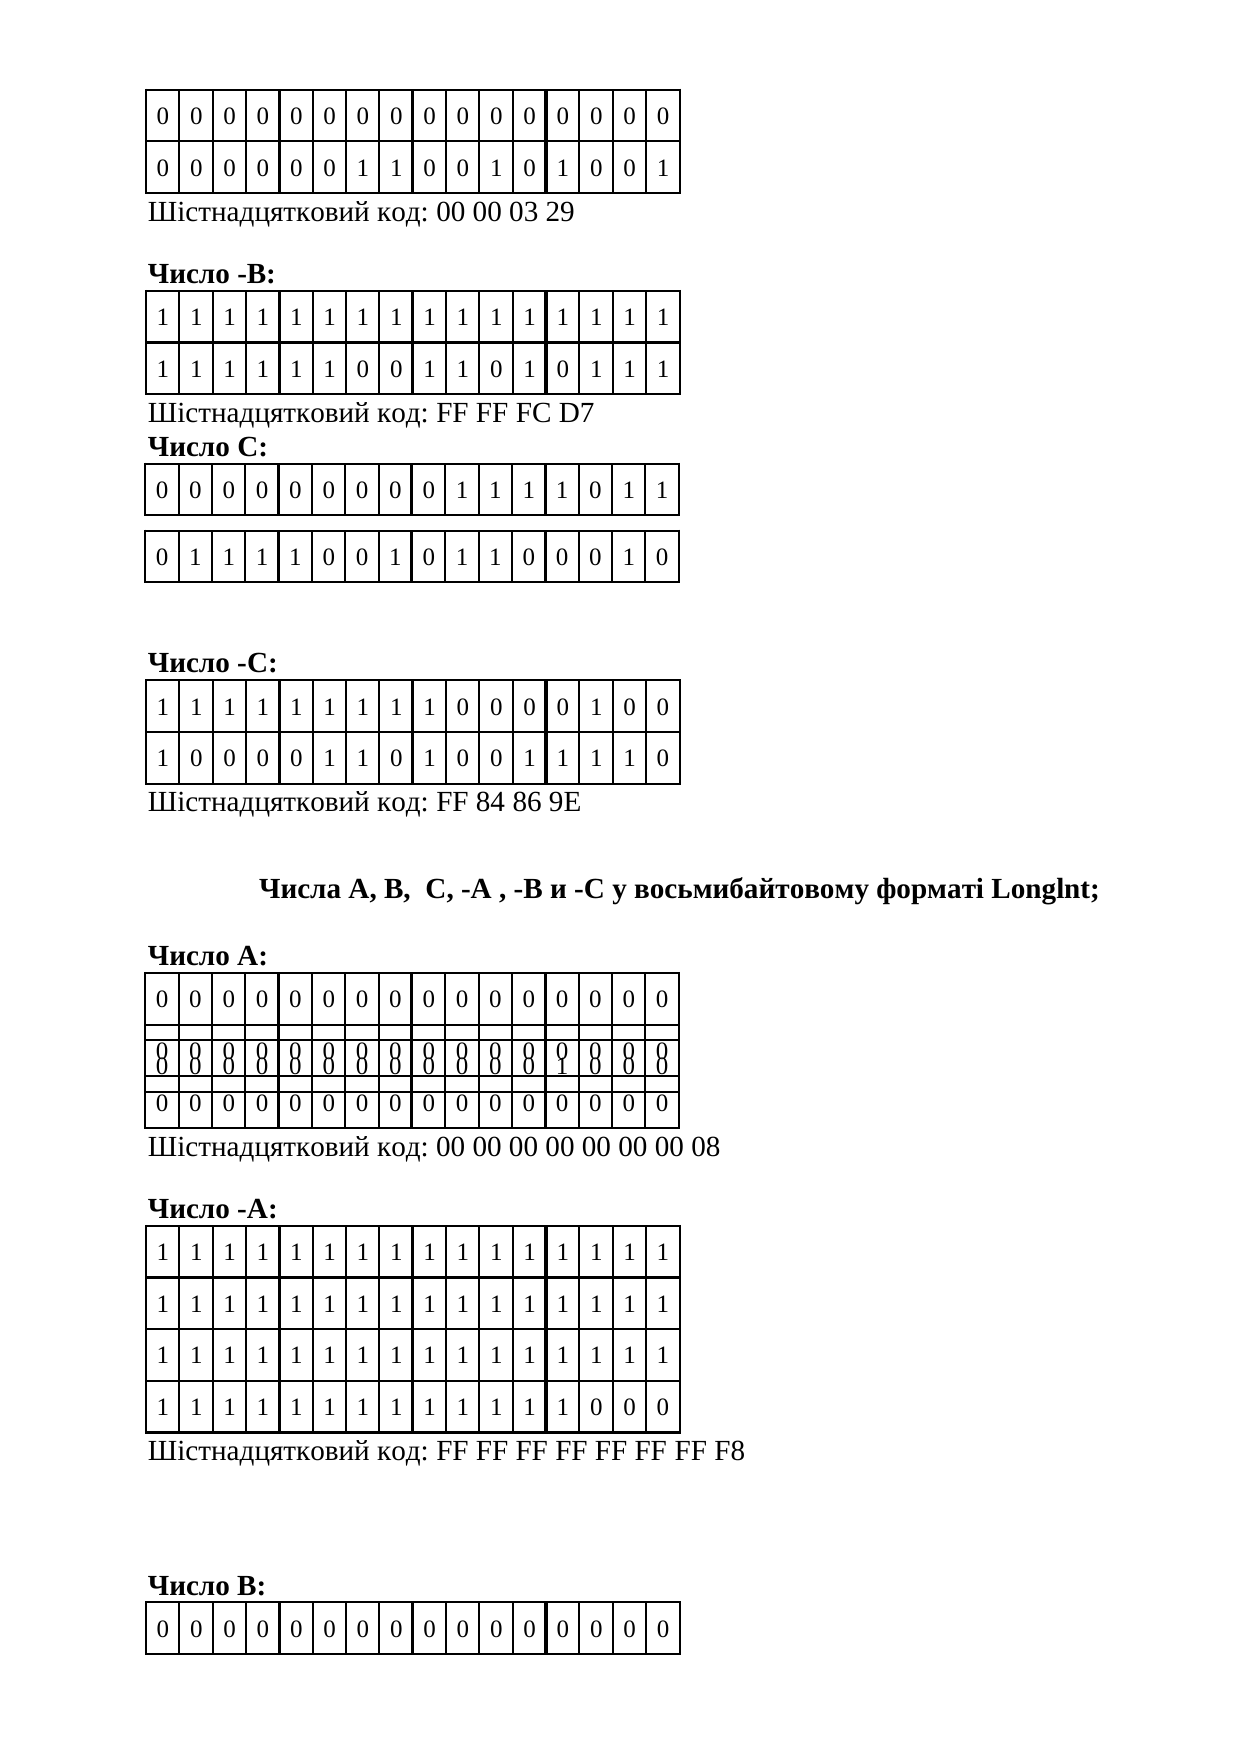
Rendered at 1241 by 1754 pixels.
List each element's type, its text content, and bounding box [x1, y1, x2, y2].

table_cell 1 [347, 1279, 378, 1328]
table_cell 1 [380, 1382, 411, 1431]
table_cell 1 [447, 1279, 478, 1328]
table_header 1 [548, 1227, 578, 1276]
table_header 0 [548, 681, 578, 731]
table_cell 0 [281, 733, 312, 782]
table_cell 0 [313, 1093, 344, 1127]
table_cell 0 [146, 1026, 178, 1039]
table_header 0 [480, 681, 512, 731]
table_header 1 [447, 292, 478, 341]
table_cell 1 [414, 733, 445, 782]
table_header 1 [314, 292, 345, 341]
table_cell 1 [480, 1330, 512, 1380]
table_header 1 [281, 292, 312, 341]
table_cell 1 [347, 142, 378, 192]
table_cell 0 [646, 1093, 678, 1127]
table_cell 1 [480, 1382, 512, 1431]
table_header 0 [646, 1041, 678, 1091]
table_cell 1 [247, 344, 278, 393]
text Число -B: [148, 256, 1152, 290]
table_header 0 [547, 532, 578, 581]
table_header 1 [613, 465, 644, 514]
table_cell 1 [314, 1279, 345, 1328]
table_cell 0 [180, 1093, 211, 1127]
table_header 0 [413, 974, 444, 1023]
table_header 0 [580, 1041, 611, 1091]
table_header 1 [380, 681, 411, 731]
table_cell 0 [346, 1026, 378, 1039]
table_cell 0 [613, 1026, 644, 1039]
table_cell 1 [180, 1382, 212, 1431]
table_header 0 [480, 974, 511, 1023]
table_cell 1 [380, 1279, 411, 1328]
table_header 0 [214, 91, 245, 140]
text Шістнадцятковий код: 00 00 00 00 00 00 00 08 [148, 1039, 1152, 1162]
table_cell 0 [646, 1026, 678, 1039]
table_header 1 [414, 1227, 445, 1276]
table_header 1 [613, 532, 644, 581]
table_cell 1 [314, 344, 345, 393]
table_cell 0 [213, 1026, 244, 1039]
table_cell 1 [548, 142, 578, 192]
table_header 0 [446, 1041, 478, 1091]
table_header 0 [213, 465, 244, 514]
table_cell 0 [247, 733, 278, 782]
table_cell 0 [480, 344, 512, 393]
table_header 1 [480, 465, 511, 514]
table_header 0 [346, 532, 378, 581]
table_cell 1 [247, 1382, 278, 1431]
table_cell 0 [580, 1026, 611, 1039]
table_header 1 [214, 1227, 245, 1276]
table_header 0 [347, 1603, 378, 1653]
table_cell 0 [313, 1026, 344, 1039]
text Число C: [148, 429, 1152, 462]
table_cell 1 [214, 344, 245, 393]
table_cell 1 [480, 1279, 512, 1328]
table_header 1 [180, 532, 211, 581]
table_cell 1 [614, 344, 645, 393]
table_header 1 [380, 292, 411, 341]
table_cell 0 [314, 142, 345, 192]
table_header 0 [280, 1041, 311, 1091]
table_cell 0 [447, 733, 478, 782]
table_cell 1 [514, 1330, 544, 1380]
table_header 0 [647, 681, 679, 731]
table_cell 1 [247, 1279, 278, 1328]
table_cell 1 [647, 142, 679, 192]
table_header 0 [146, 532, 178, 581]
table_cell 0 [213, 1093, 244, 1127]
table_header 0 [447, 91, 478, 140]
table_cell 1 [247, 1330, 278, 1380]
text Число -C: [148, 646, 1152, 679]
table_header 0 [514, 681, 544, 731]
table_cell 1 [614, 1330, 645, 1380]
table_header 0 [246, 465, 277, 514]
table_header 0 [180, 974, 211, 1023]
table_header 1 [480, 532, 511, 581]
table_header 0 [447, 681, 478, 731]
table_header 0 [314, 1603, 345, 1653]
table_header 0 [313, 1041, 344, 1091]
table_header 1 [547, 465, 578, 514]
table_header 0 [414, 1603, 445, 1653]
table_header 0 [314, 91, 345, 140]
table_cell 1 [580, 733, 612, 782]
table_cell 0 [480, 1093, 511, 1127]
table_cell 0 [247, 142, 278, 192]
table_header 1 [580, 681, 612, 731]
table_header 0 [280, 465, 311, 514]
table_header 0 [480, 91, 512, 140]
table_header 0 [613, 1041, 644, 1091]
table_cell 0 [380, 344, 411, 393]
table_cell 0 [513, 1026, 544, 1039]
table_header 1 [380, 1227, 411, 1276]
table_header 1 [414, 292, 445, 341]
table_header 0 [480, 1041, 511, 1091]
table_cell 0 [246, 1026, 277, 1039]
table_header 0 [513, 1041, 544, 1091]
table_cell 1 [514, 1279, 544, 1328]
table_cell 1 [380, 1330, 411, 1380]
table_cell 1 [447, 1382, 478, 1431]
table_cell 1 [180, 344, 212, 393]
table_header 1 [513, 465, 544, 514]
table_header 0 [548, 91, 578, 140]
table_header 1 [180, 681, 212, 731]
table_header 0 [246, 1041, 277, 1091]
text Число -А: [148, 1191, 1152, 1225]
table_cell 1 [514, 1382, 544, 1431]
table_cell 0 [380, 733, 411, 782]
text Шістнадцятковий код: FF FF FC D7 [148, 395, 1152, 429]
table_cell 1 [614, 733, 645, 782]
table_header 0 [247, 91, 278, 140]
table_cell 0 [580, 1382, 612, 1431]
table_header 1 [447, 1227, 478, 1276]
table_header 0 [614, 681, 645, 731]
table_cell 0 [380, 1093, 410, 1127]
table_cell 0 [280, 1093, 311, 1127]
table_header 1 [214, 292, 245, 341]
table_header 1 [147, 292, 178, 341]
table_cell 1 [414, 344, 445, 393]
table_header 1 [247, 1227, 278, 1276]
table_cell 1 [214, 1330, 245, 1380]
table_header 1 [380, 532, 410, 581]
table_header 1 [547, 1041, 578, 1091]
table_header 1 [214, 681, 245, 731]
table_header 1 [548, 292, 578, 341]
table_cell 0 [347, 344, 378, 393]
table_header 1 [446, 465, 478, 514]
table_header 0 [514, 91, 544, 140]
table_header 0 [346, 1041, 378, 1091]
table_cell 0 [447, 142, 478, 192]
table_header 0 [580, 1603, 612, 1653]
table_header 0 [514, 1603, 544, 1653]
table_header 0 [380, 91, 411, 140]
table_header 0 [580, 465, 611, 514]
table_cell 0 [446, 1093, 478, 1127]
table_cell 0 [480, 733, 512, 782]
table_header 0 [447, 1603, 478, 1653]
table_cell 0 [446, 1026, 478, 1039]
table_header 0 [580, 532, 611, 581]
text Шістнадцятковий код: FF 84 86 9E [148, 784, 1152, 818]
table_cell 1 [580, 1330, 612, 1380]
table_header 0 [413, 1041, 444, 1091]
text Число А: [148, 938, 1152, 972]
table_cell 0 [413, 1093, 444, 1127]
table_cell 1 [447, 1330, 478, 1380]
table_cell 1 [580, 344, 612, 393]
table_header 0 [281, 1603, 312, 1653]
table_header 0 [213, 974, 244, 1023]
table_header 1 [314, 1227, 345, 1276]
table_header 0 [580, 974, 611, 1023]
table_header 0 [380, 1603, 411, 1653]
table_header 0 [513, 532, 544, 581]
table_cell 0 [214, 142, 245, 192]
table_header 1 [213, 532, 244, 581]
table_cell 0 [547, 1026, 578, 1039]
table_cell 0 [380, 1026, 410, 1039]
table_cell 1 [214, 1382, 245, 1431]
table_cell 1 [647, 344, 679, 393]
table_cell 1 [514, 733, 544, 782]
table_header 0 [146, 465, 178, 514]
table_header 1 [614, 1227, 645, 1276]
table_header 0 [380, 1041, 410, 1091]
table_header 1 [247, 681, 278, 731]
table_header 1 [180, 1227, 212, 1276]
table_header 1 [347, 681, 378, 731]
table_cell 1 [281, 1279, 312, 1328]
table_header 0 [247, 1603, 278, 1653]
table_cell 1 [147, 1382, 178, 1431]
table_cell 1 [347, 1330, 378, 1380]
table_cell 1 [548, 1382, 578, 1431]
table_header 1 [647, 1227, 679, 1276]
table_cell 1 [548, 733, 578, 782]
table_cell 1 [180, 1330, 212, 1380]
table_cell 0 [614, 1382, 645, 1431]
table_header 0 [647, 91, 679, 140]
table_cell 0 [180, 733, 212, 782]
table_cell 1 [147, 1279, 178, 1328]
table_header 0 [246, 974, 277, 1023]
table_header 1 [247, 292, 278, 341]
table_cell 0 [547, 1093, 578, 1127]
table_cell 1 [647, 1330, 679, 1380]
table_header 1 [147, 681, 178, 731]
table_header 0 [647, 1603, 679, 1653]
table_header 1 [281, 1227, 312, 1276]
table_header 1 [580, 1227, 612, 1276]
table_cell 0 [480, 1026, 511, 1039]
table_header 1 [314, 681, 345, 731]
table_header 1 [281, 681, 312, 731]
table_header 0 [614, 1603, 645, 1653]
table_header 0 [214, 1603, 245, 1653]
table_header 0 [313, 532, 344, 581]
table_cell 0 [280, 1026, 311, 1039]
table_cell 0 [647, 1382, 679, 1431]
table_header 0 [646, 532, 678, 581]
table_header 1 [147, 1227, 178, 1276]
table_cell 0 [281, 142, 312, 192]
table_header 1 [246, 532, 277, 581]
table_cell 1 [180, 1279, 212, 1328]
table_header 0 [280, 974, 311, 1023]
table_header 0 [446, 974, 478, 1023]
table_header 1 [647, 292, 679, 341]
table_header 0 [547, 974, 578, 1023]
table_cell 1 [314, 1330, 345, 1380]
table_cell 1 [414, 1382, 445, 1431]
table_cell 1 [514, 344, 544, 393]
table_cell 1 [548, 1330, 578, 1380]
table_header 0 [613, 974, 644, 1023]
table_cell 1 [281, 344, 312, 393]
table_header 0 [147, 91, 178, 140]
table_cell 1 [647, 1279, 679, 1328]
table_cell 0 [513, 1093, 544, 1127]
table_header 0 [548, 1603, 578, 1653]
table_cell 0 [647, 733, 679, 782]
table_header 1 [280, 532, 311, 581]
text Шістнадцятковий код: 00 7B 79 62 [148, 529, 1152, 617]
table_header 0 [346, 974, 378, 1023]
table_header 0 [413, 532, 444, 581]
table_cell 1 [414, 1279, 445, 1328]
table_cell 1 [347, 733, 378, 782]
table_cell 1 [147, 733, 178, 782]
table_header 1 [480, 292, 512, 341]
table_header 1 [480, 1227, 512, 1276]
table_cell 1 [214, 1279, 245, 1328]
table_header 0 [180, 1041, 211, 1091]
table_cell 1 [147, 1330, 178, 1380]
table_cell 0 [246, 1093, 277, 1127]
table_header 0 [480, 1603, 512, 1653]
table_header 0 [513, 974, 544, 1023]
table_header 0 [380, 465, 410, 514]
table_header 0 [213, 1041, 244, 1091]
text Шістнадцятковий код: 00 00 03 29 [148, 194, 1152, 227]
table_cell 1 [314, 1382, 345, 1431]
table_header 0 [580, 91, 612, 140]
table_header 0 [646, 974, 678, 1023]
table_cell 0 [180, 142, 212, 192]
table_header 0 [281, 91, 312, 140]
table_header 0 [313, 974, 344, 1023]
text Числа A, B, C, -A , -B и -C у восьмибайтовому форматі Longlnt; [259, 871, 1152, 904]
table_cell 1 [281, 1382, 312, 1431]
table_cell 1 [314, 733, 345, 782]
table_cell 1 [447, 344, 478, 393]
table_header 0 [414, 91, 445, 140]
table_cell 0 [548, 344, 578, 393]
table_cell 1 [414, 1330, 445, 1380]
table_cell 0 [580, 142, 612, 192]
table_header 1 [347, 1227, 378, 1276]
table_cell 0 [214, 733, 245, 782]
table_cell 1 [614, 1279, 645, 1328]
table_cell 1 [380, 142, 411, 192]
table_header 0 [180, 1603, 212, 1653]
table_cell 0 [346, 1093, 378, 1127]
table_cell 1 [281, 1330, 312, 1380]
text Число B: [148, 1568, 1152, 1601]
table_header 1 [446, 532, 478, 581]
table_header 1 [614, 292, 645, 341]
table_header 0 [147, 1603, 178, 1653]
table_cell 0 [413, 1026, 444, 1039]
table_cell 1 [480, 142, 512, 192]
table_cell 1 [147, 344, 178, 393]
table_header 0 [614, 91, 645, 140]
table_header 1 [347, 292, 378, 341]
table_cell 0 [580, 1093, 611, 1127]
table_header 1 [514, 1227, 544, 1276]
table_header 0 [413, 465, 444, 514]
table_cell 0 [147, 142, 178, 192]
table_header 0 [146, 1041, 178, 1091]
table_header 0 [146, 974, 178, 1023]
table_header 0 [180, 91, 212, 140]
table_cell 0 [414, 142, 445, 192]
table_header 0 [180, 465, 211, 514]
table_header 0 [347, 91, 378, 140]
table_cell 1 [347, 1382, 378, 1431]
table_header 1 [514, 292, 544, 341]
table_header 0 [380, 974, 410, 1023]
table_cell 1 [548, 1279, 578, 1328]
table_header 1 [414, 681, 445, 731]
table_header 1 [580, 292, 612, 341]
table_cell 0 [180, 1026, 211, 1039]
text Шістнадцятковий код: FF FF FF FF FF FF FF F8 [148, 1433, 1152, 1467]
table_header 0 [313, 465, 344, 514]
table_header 0 [346, 465, 378, 514]
table_cell 0 [613, 1093, 644, 1127]
table_cell 0 [614, 142, 645, 192]
table_cell 1 [580, 1279, 612, 1328]
table_header 1 [646, 465, 678, 514]
table_cell 0 [514, 142, 544, 192]
table_cell 0 [146, 1093, 178, 1127]
table_header 1 [180, 292, 212, 341]
